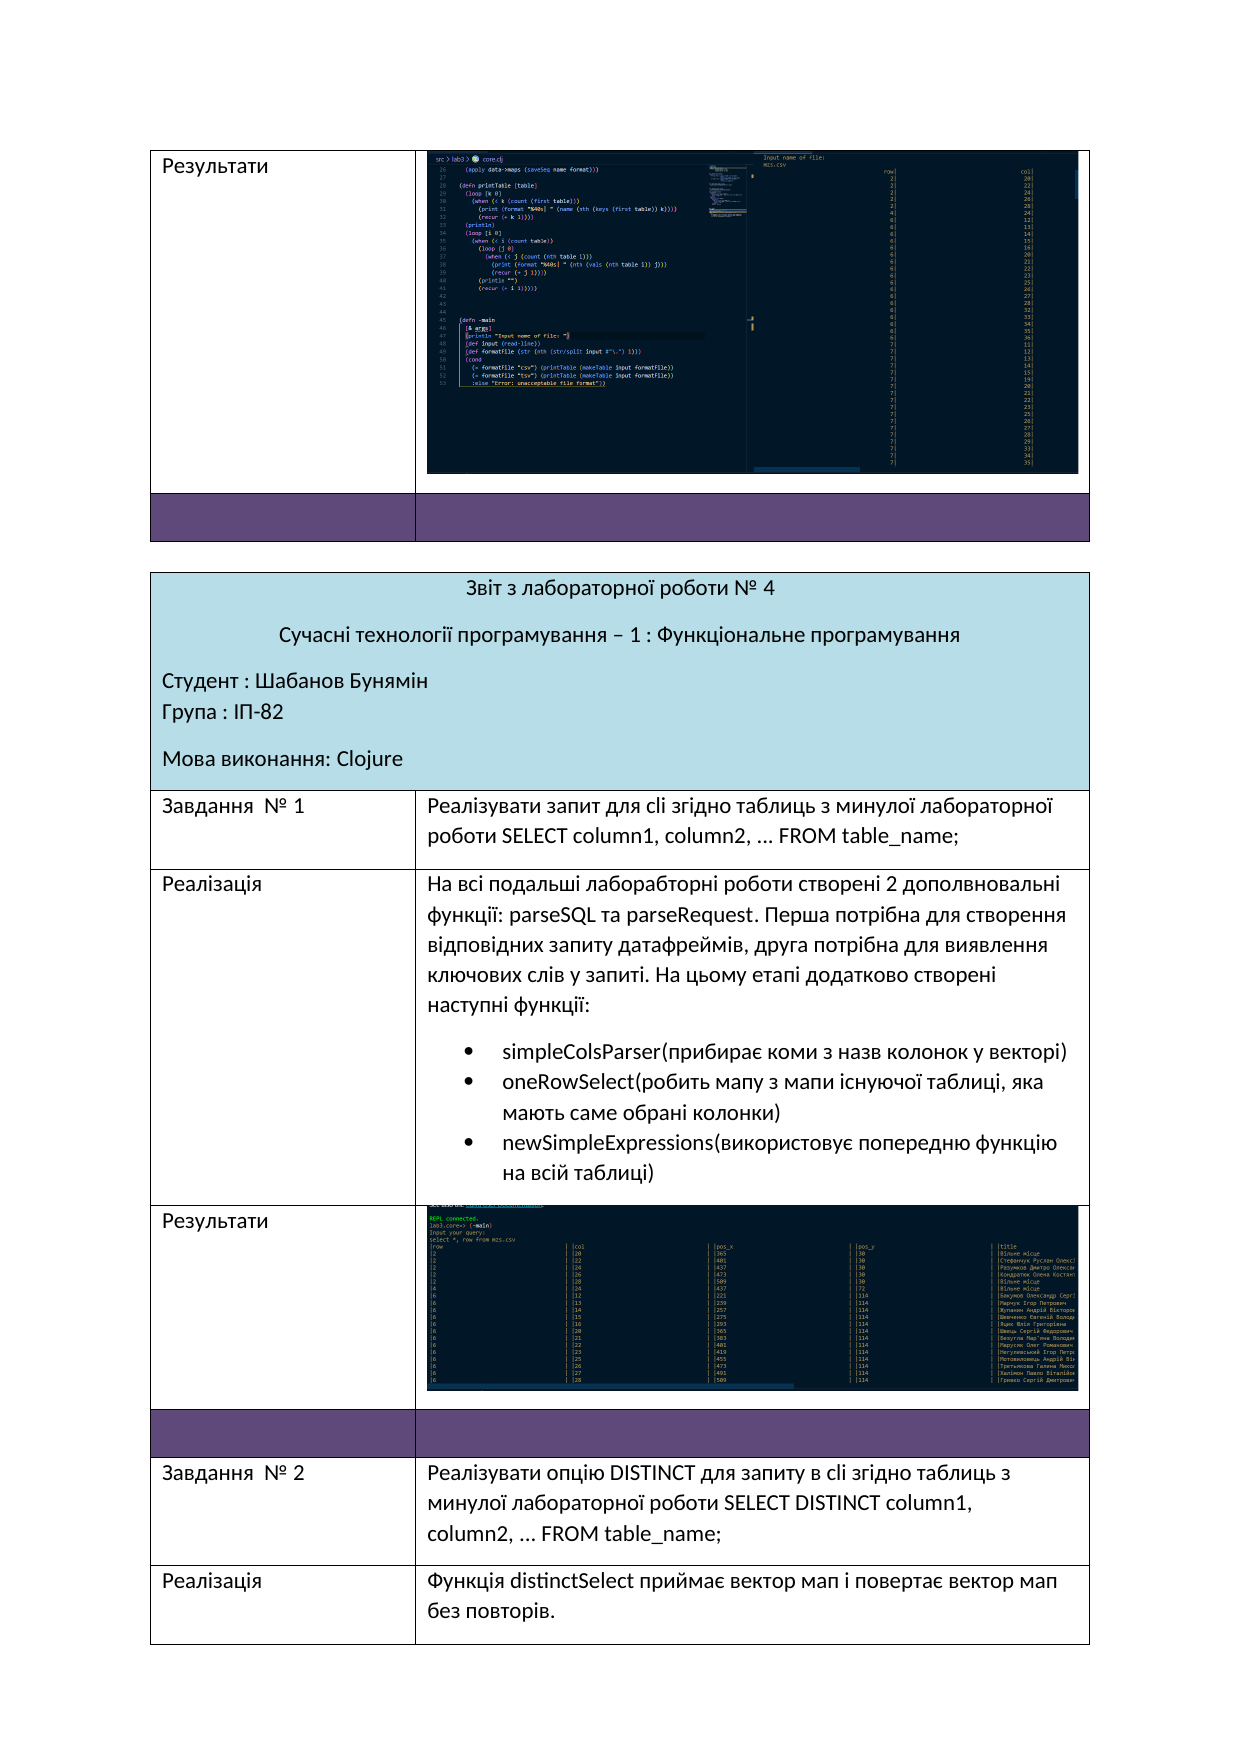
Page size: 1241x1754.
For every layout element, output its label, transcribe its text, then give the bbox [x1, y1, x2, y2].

table_cell На всі подальші лаборабторні роботи створені 2 дополвновальні функції: parseSQL та parseRequest. Перша потрібна для створення відповідних запиту датафреймів, друга потрібна для виявлення ключових слів у запиті. На цьому етапі додатково створені наступні функції: simpleColsParser(прибирає коми з назв колонок у векторі) oneRowSelect(робить мапу з мапи існуючої таблиці, яка мають саме обрані колонки) newSimpleExpressions(використовує попередню функцію на всій таблиці) [416, 870, 1089, 1205]
table_cell [416, 1206, 1089, 1409]
table_header Звіт з лабораторної роботи № 4 Сучасні технології програмування – 1 : Функціональне програмування Студент : Шабанов Бунямін Група : ІП-82 Мова виконання: Clojure [151, 573, 1089, 790]
table_cell Реалізувати запит для cli згідно таблиць з минулої лабораторної роботи SELECT column1, column2, ... FROM table_name; [416, 791, 1089, 868]
table_cell Реалізація [151, 870, 415, 1205]
table_cell [416, 494, 1089, 541]
table_cell Завдання № 1 [151, 791, 415, 868]
table_cell Функція distinctSelect приймає вектор мап і повертає вектор мап без повторів. [416, 1566, 1089, 1643]
table_cell Результати [151, 151, 415, 493]
picture [427, 151, 1079, 474]
table_cell Результати [151, 1206, 415, 1409]
table_cell [151, 1410, 415, 1457]
table_cell Завдання № 2 [151, 1458, 415, 1565]
table_cell Реалізувати опцію DISTINCT для запиту в cli згідно таблиць з минулої лабораторної роботи SELECT DISTINCT column1, column2, ... FROM table_name; [416, 1458, 1089, 1565]
picture [427, 1205, 1079, 1391]
table_cell [416, 151, 1089, 493]
table_cell [151, 494, 415, 541]
table_cell Реалізація [151, 1566, 415, 1643]
table_cell [416, 1410, 1089, 1457]
